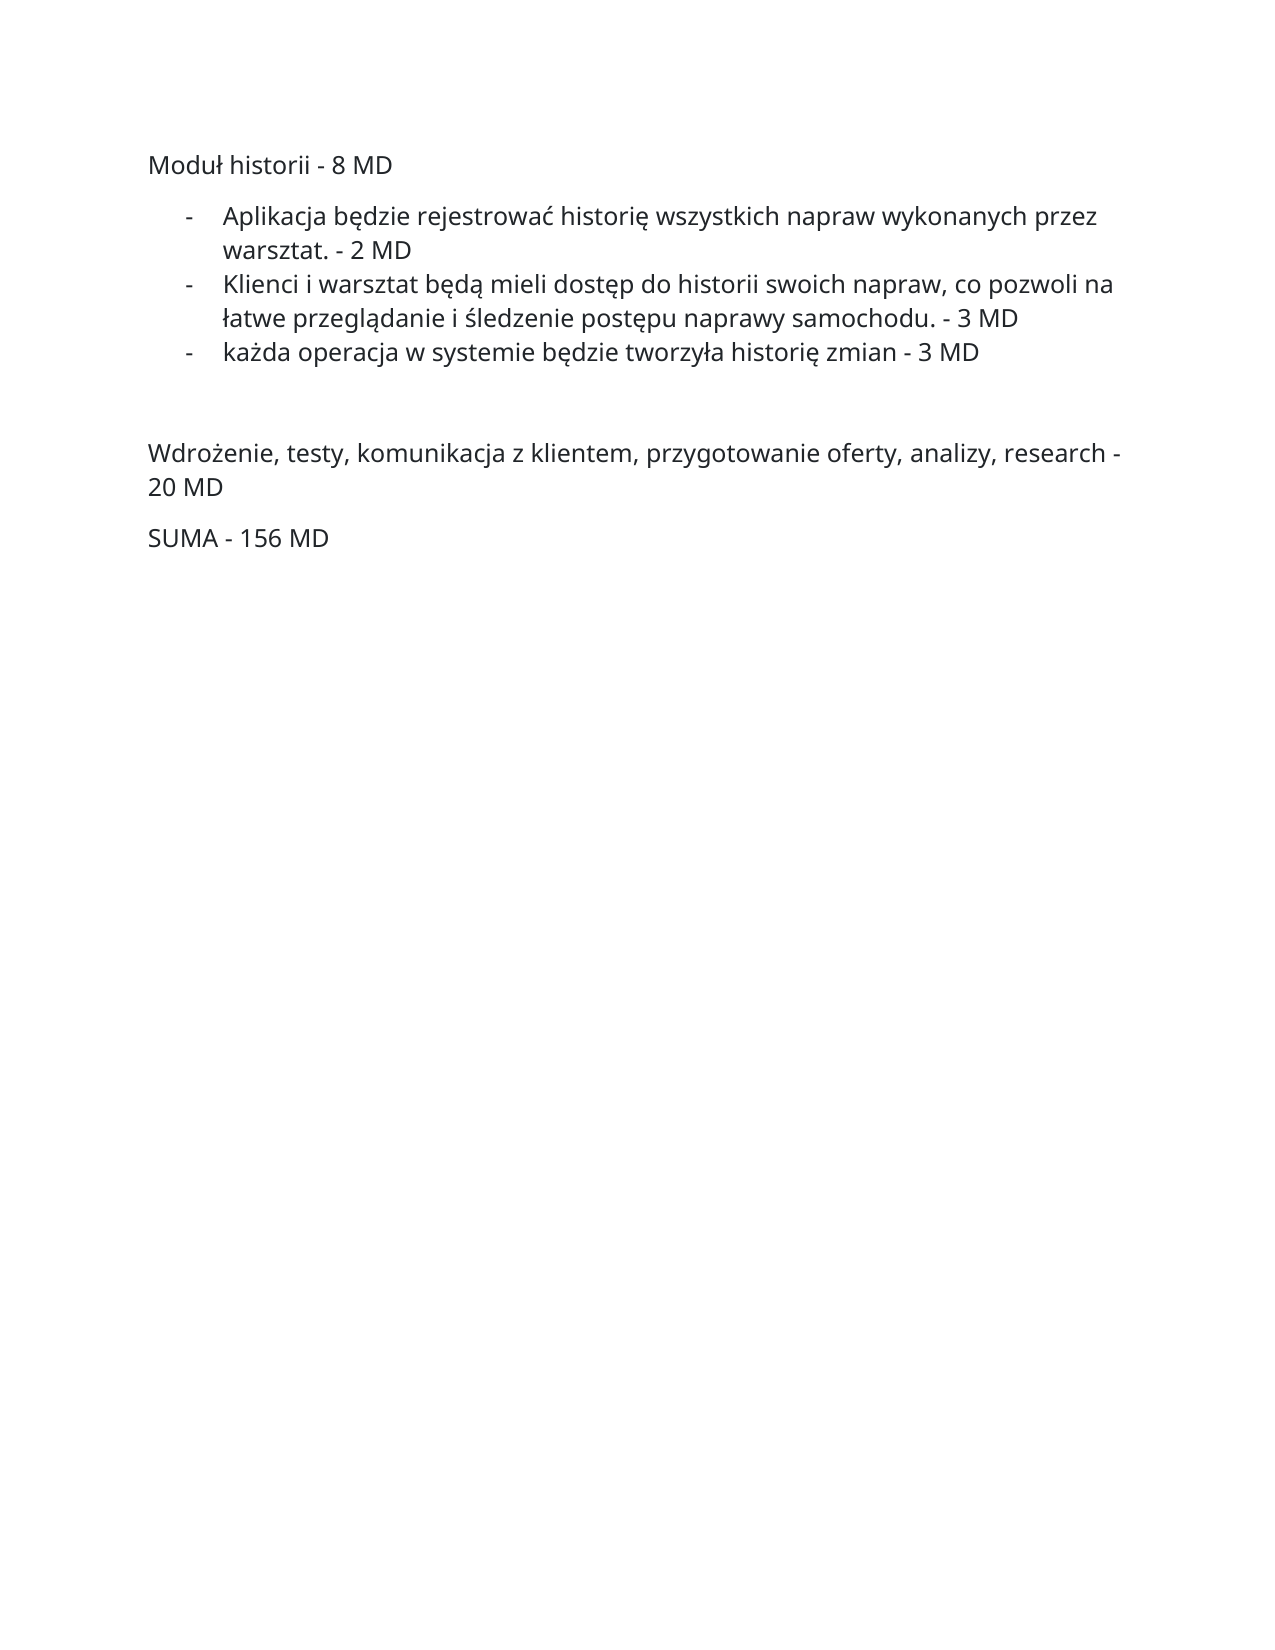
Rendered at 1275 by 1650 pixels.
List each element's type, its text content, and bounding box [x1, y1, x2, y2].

list Aplikacja będzie rejestrować historię wszystkich napraw wykonanych przez warsztat. - 2 MD [185, 198, 1127, 266]
text Moduł historii - 8 MD [148, 148, 1127, 182]
list każda operacja w systemie będzie tworzyła historię zmian - 3 MD [185, 334, 1127, 369]
text Wdrożenie, testy, komunikacja z klientem, przygotowanie oferty, analizy, research - 20 MD [148, 436, 1127, 504]
text SUMA - 156 MD [148, 521, 1127, 555]
list Klienci i warsztat będą mieli dostęp do historii swoich napraw, co pozwoli na łatwe przeglądanie i śledzenie postępu naprawy samochodu. - 3 MD [185, 266, 1127, 334]
